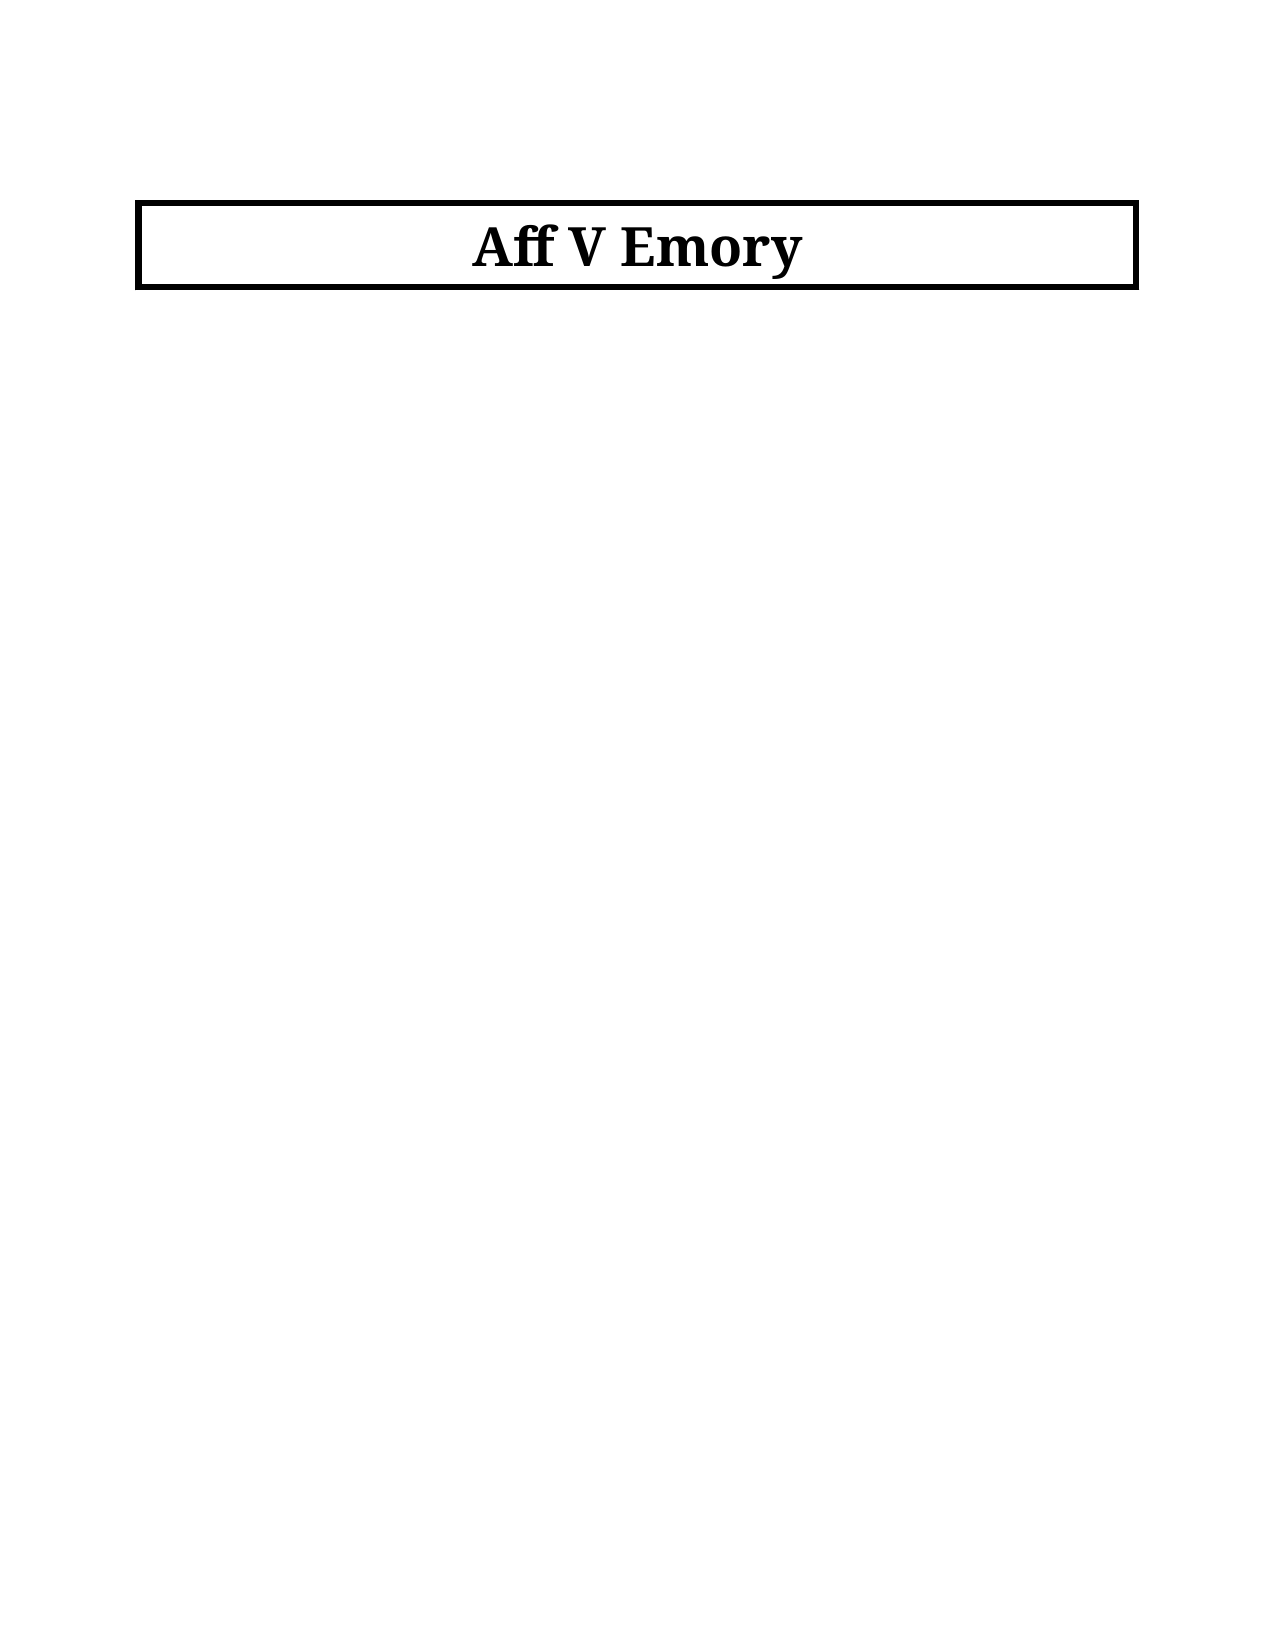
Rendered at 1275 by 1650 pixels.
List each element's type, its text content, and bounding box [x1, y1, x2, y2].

subtitle Aff V Emory [142, 206, 1133, 284]
